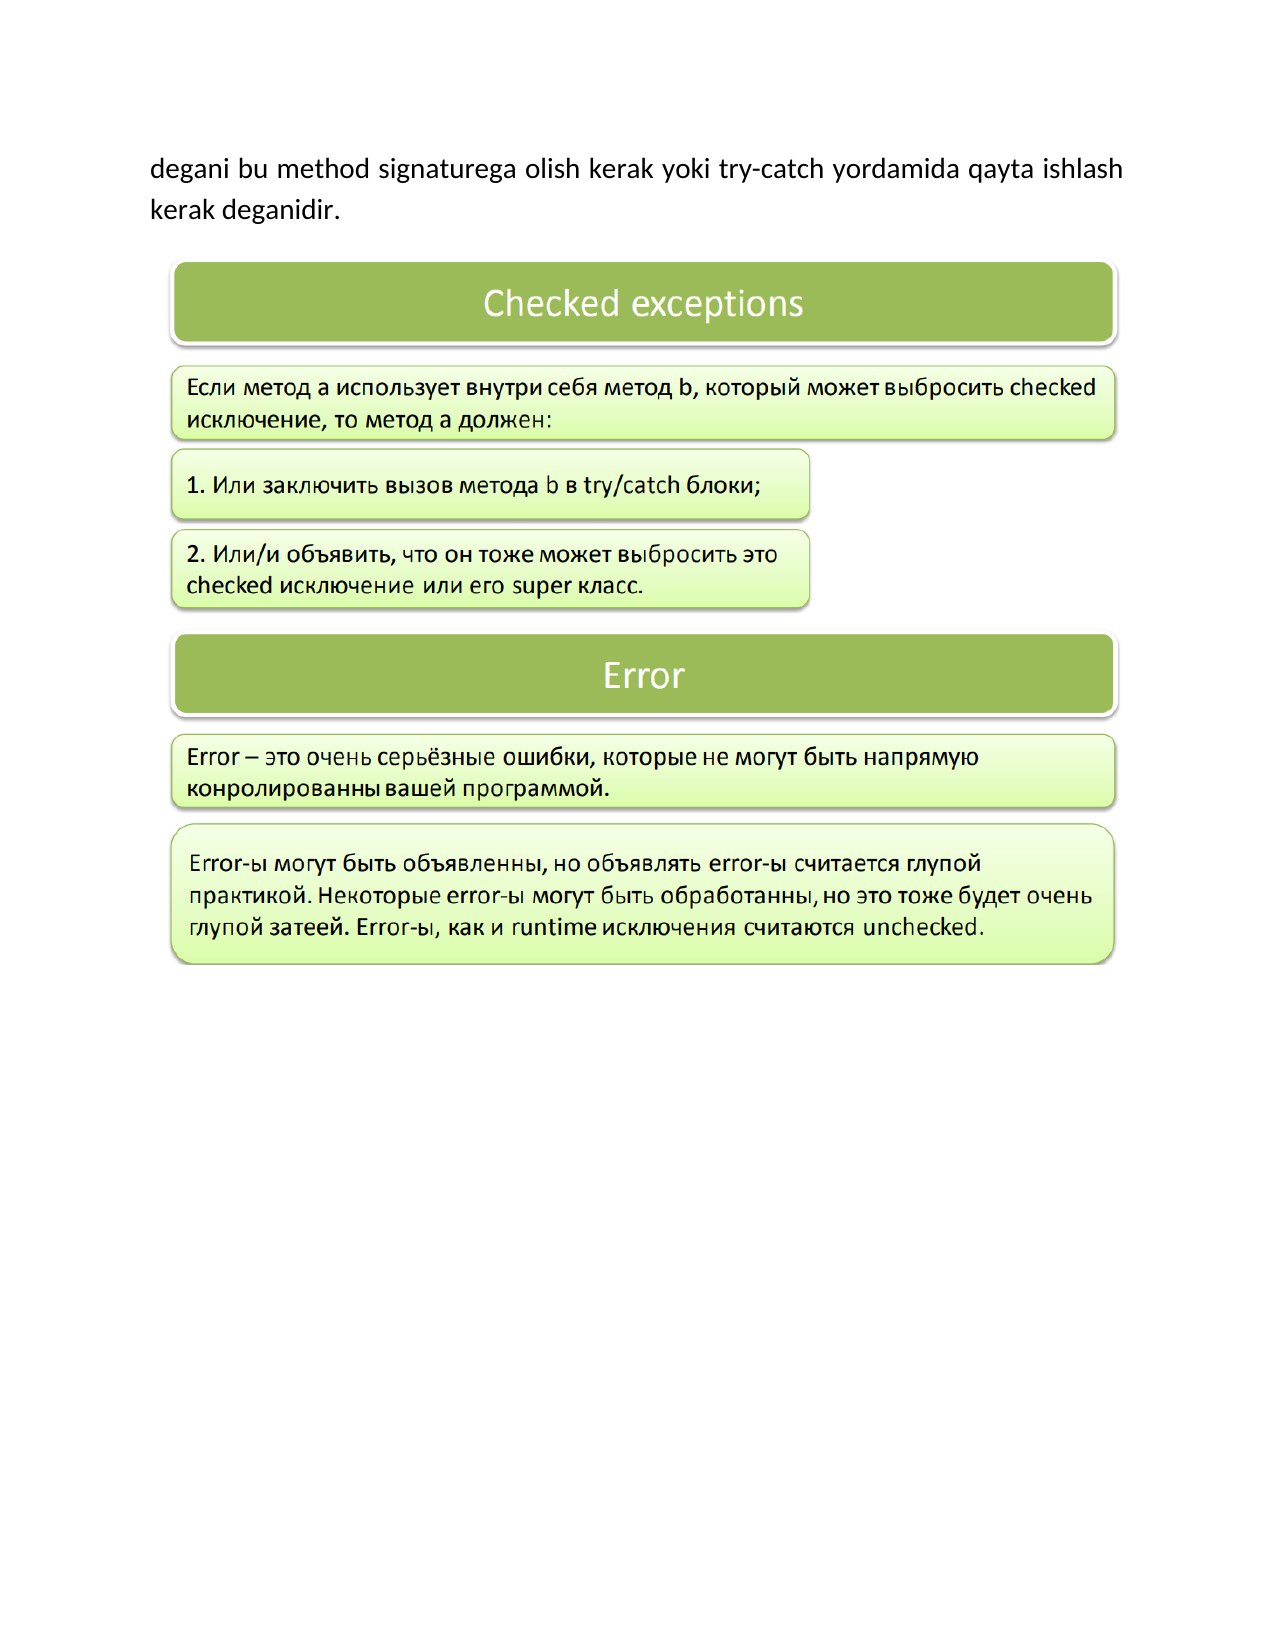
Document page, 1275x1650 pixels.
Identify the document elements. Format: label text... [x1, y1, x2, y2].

picture [150, 248, 1125, 965]
text degani bu method signaturega olish kerak yoki try-catch yordamida qayta ishlash kerak deganidir. [150, 150, 1125, 227]
